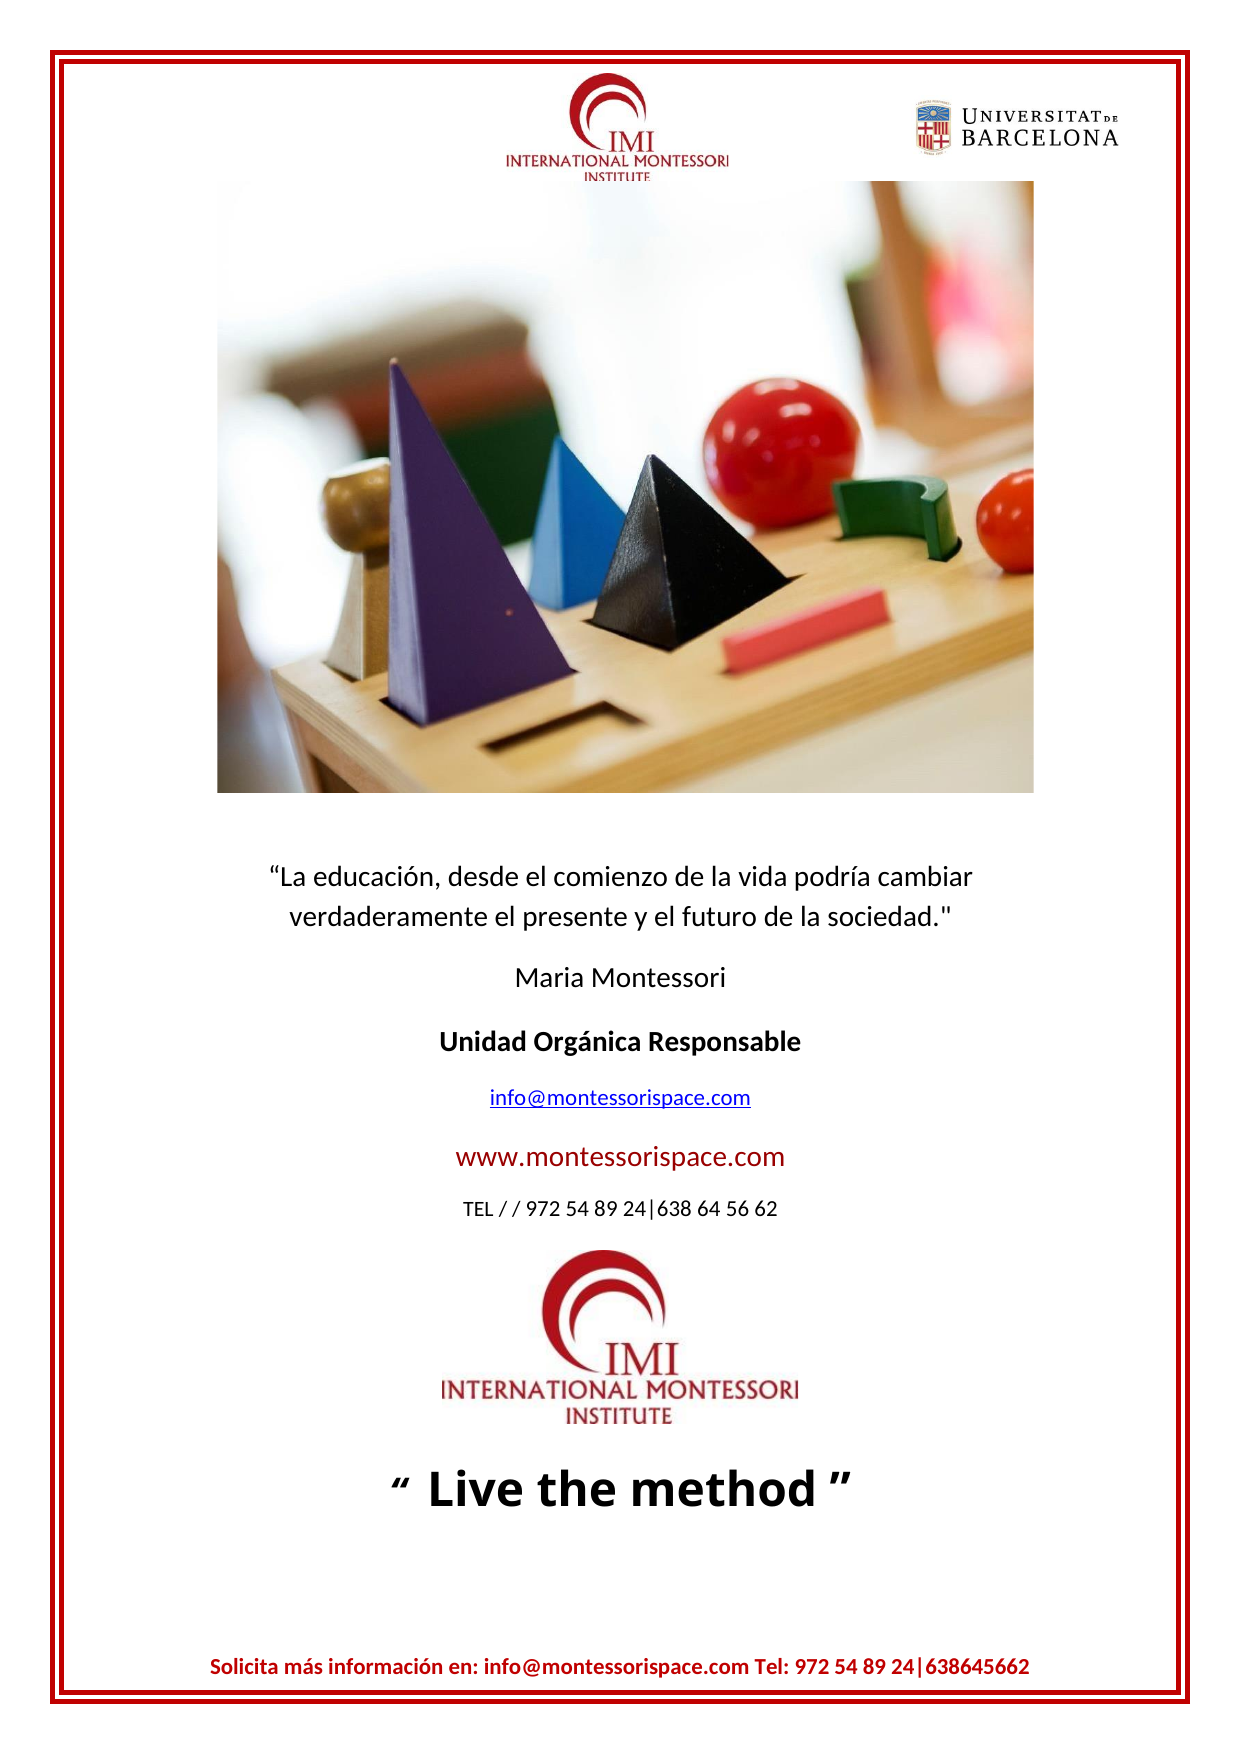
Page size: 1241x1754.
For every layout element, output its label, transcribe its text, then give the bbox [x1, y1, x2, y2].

text TEL / / 972 54 89 24|638 64 56 62 [177, 1194, 1063, 1222]
text www.montessorispace.com [177, 1138, 1063, 1174]
text Unidad Orgánica Responsable [177, 1023, 1063, 1058]
text “La educación, desde el comienzo de la vida podría cambiar verdaderamente el presente y el futuro de la sociedad." [177, 858, 1063, 933]
text “ Live the method ” [177, 1455, 1063, 1520]
picture [911, 95, 1124, 160]
picture [442, 1250, 799, 1424]
picture [217, 73, 1034, 793]
text info@montessorispace.com [177, 1083, 1063, 1111]
text Maria Montessori [177, 959, 1063, 995]
